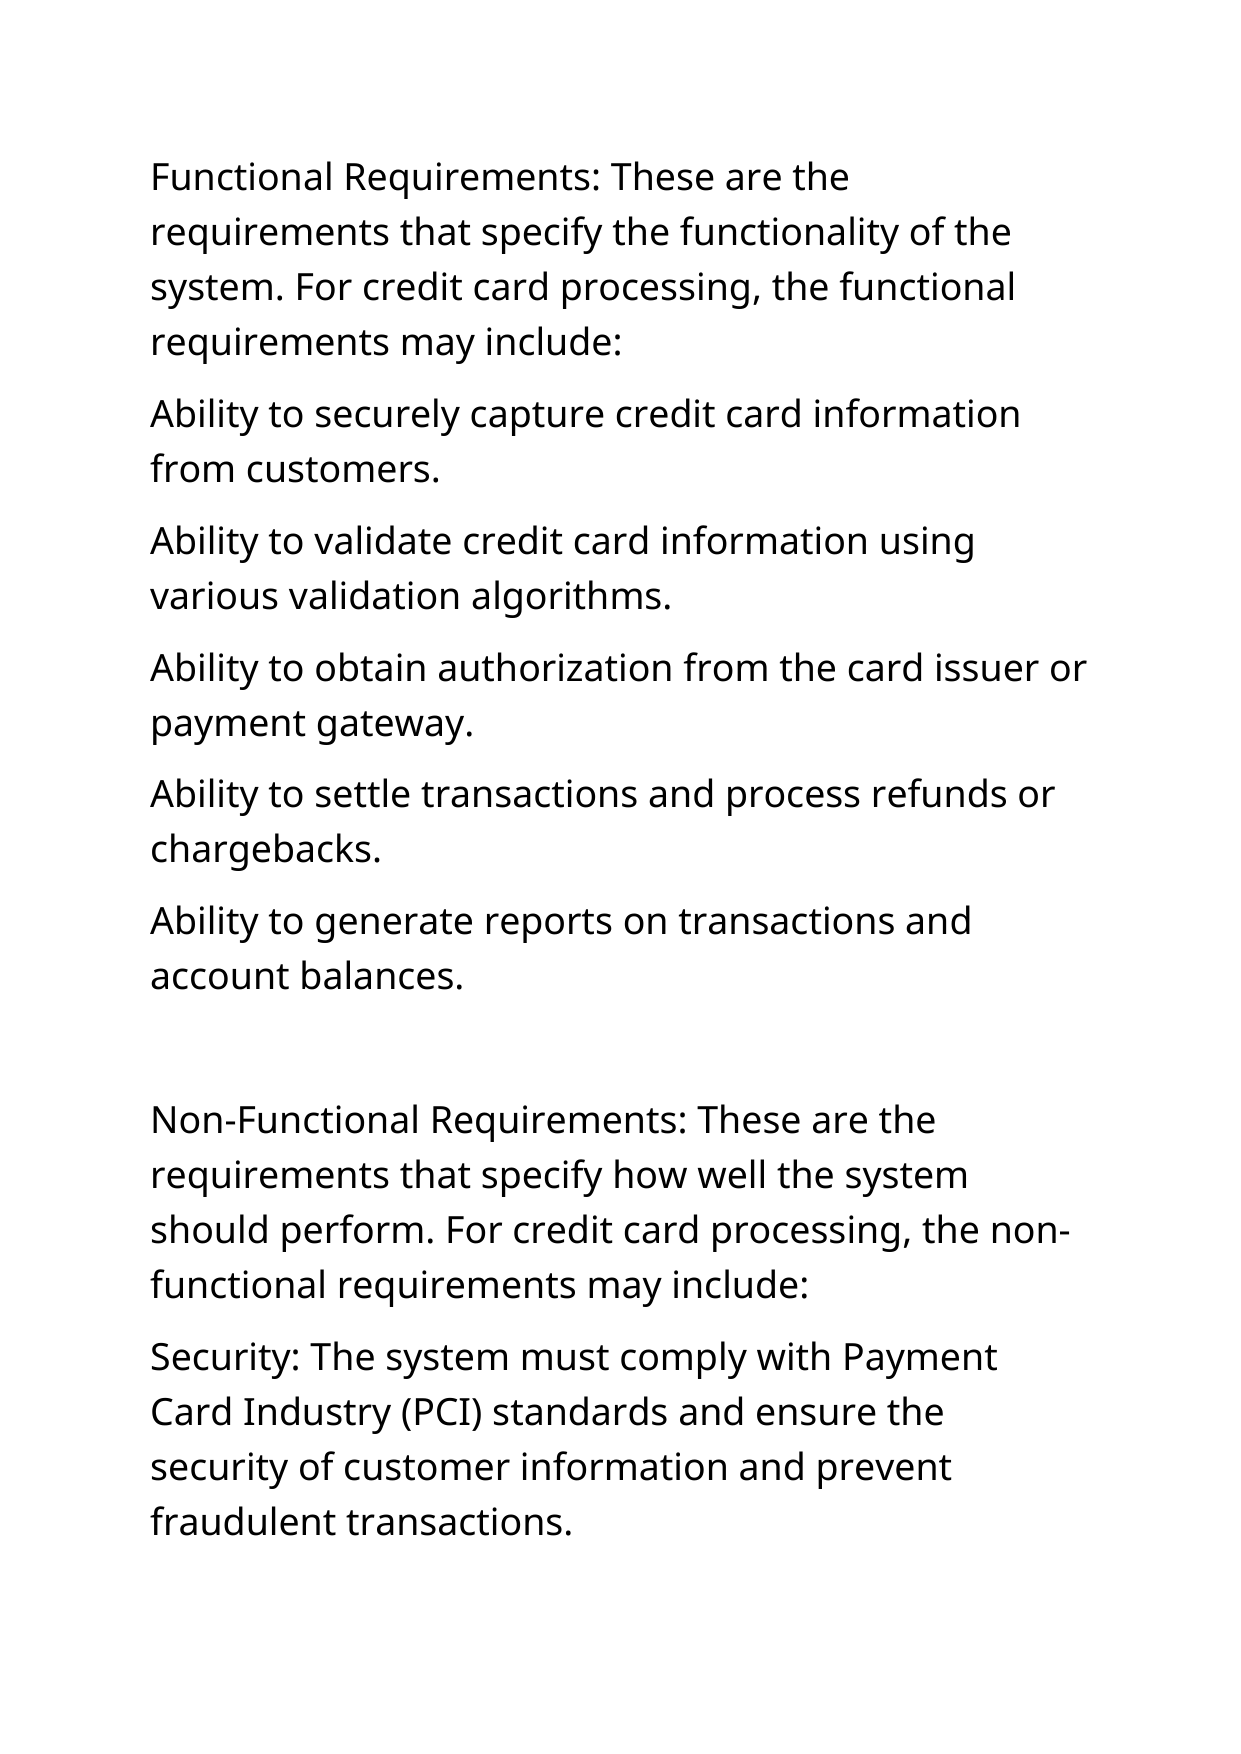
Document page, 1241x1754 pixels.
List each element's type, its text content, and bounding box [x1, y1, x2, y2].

text Ability to validate credit card information using various validation algorithms. [150, 514, 1090, 620]
text Ability to generate reports on transactions and account balances. [150, 894, 1090, 1001]
text Ability to obtain authorization from the card issuer or payment gateway. [150, 641, 1090, 747]
text Ability to settle transactions and process refunds or chargebacks. [150, 768, 1090, 874]
text Non-Functional Requirements: These are the requirements that specify how well the system should perform. For credit card processing, the non-functional requirements may include: [150, 1093, 1090, 1309]
text Functional Requirements: These are the requirements that specify the functionality of the system. For credit card processing, the functional requirements may include: [150, 150, 1090, 366]
text Ability to securely capture credit card information from customers. [150, 387, 1090, 493]
text Security: The system must comply with Payment Card Industry (PCI) standards and ensure the security of customer information and prevent fraudulent transactions. [150, 1330, 1090, 1547]
